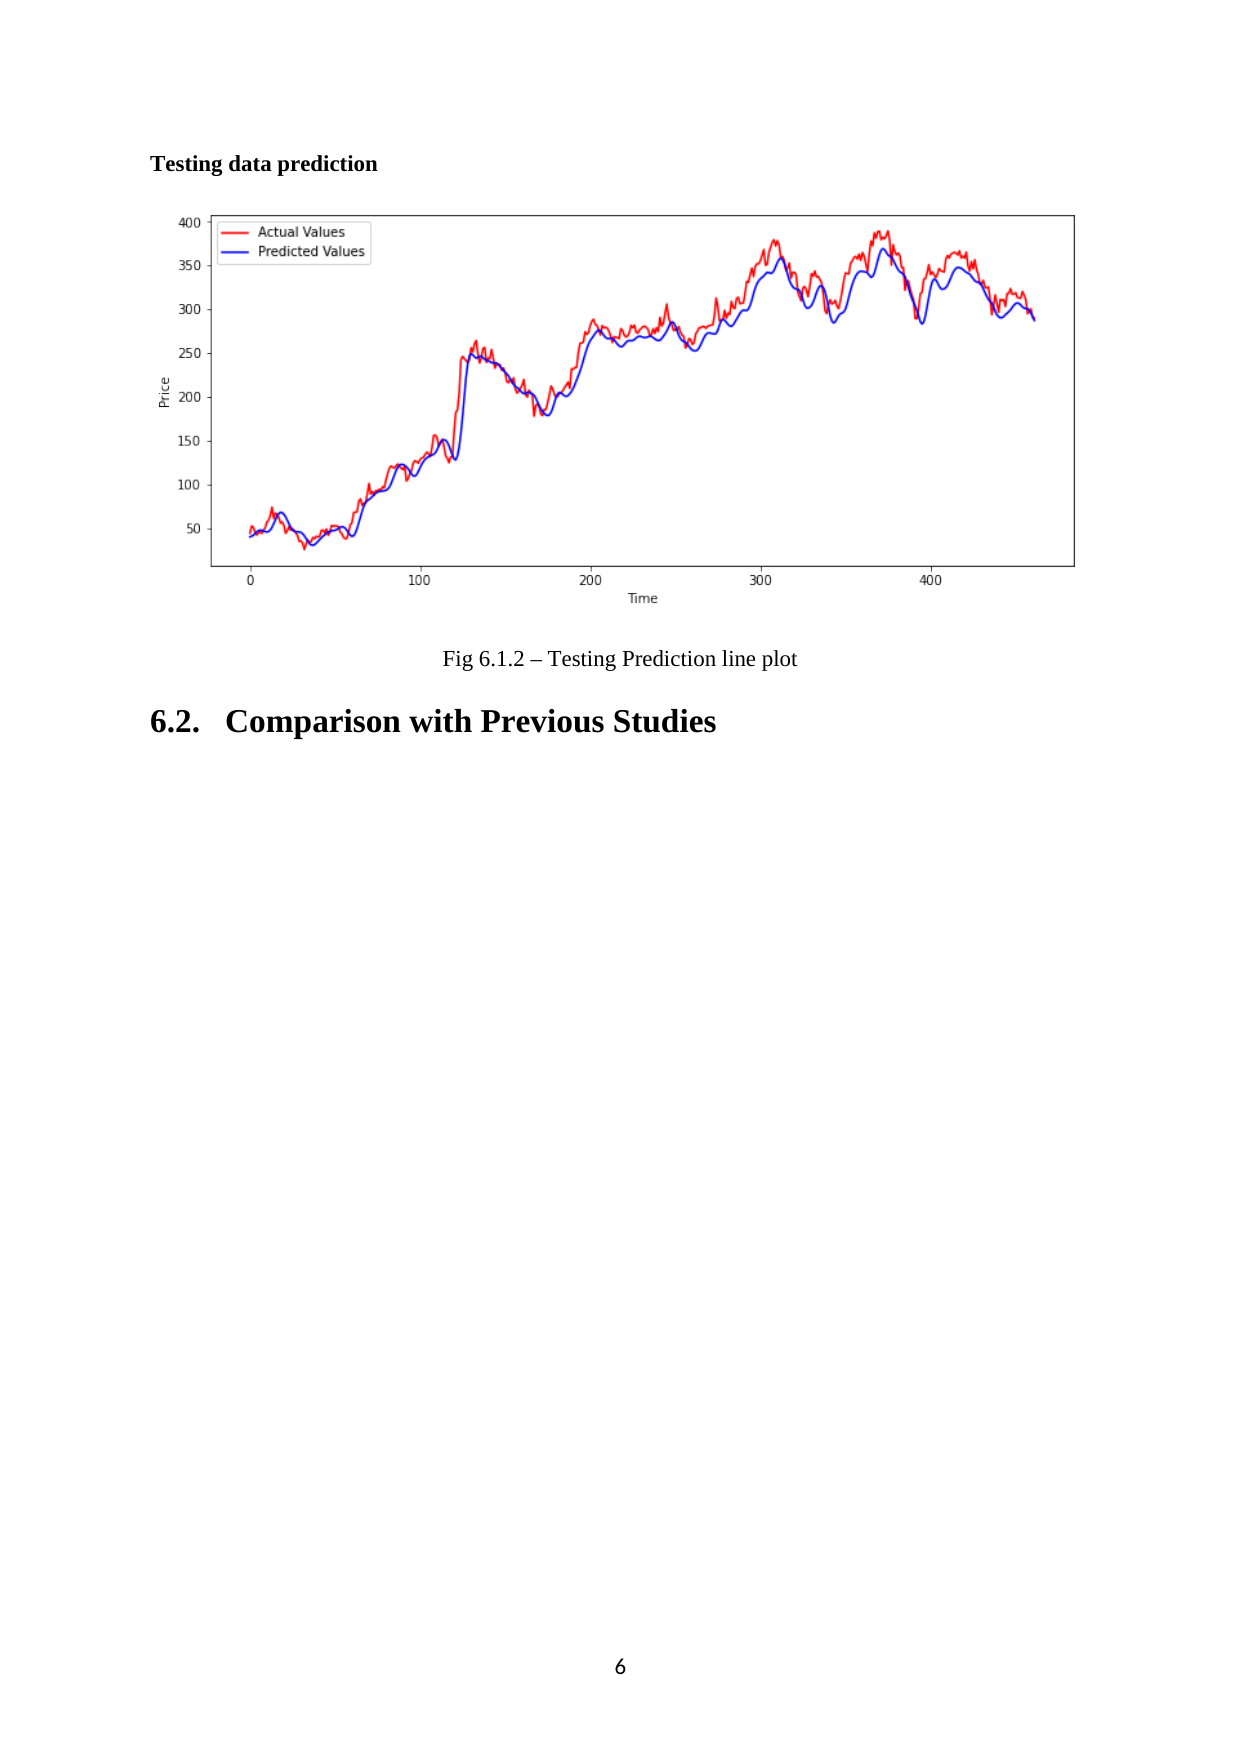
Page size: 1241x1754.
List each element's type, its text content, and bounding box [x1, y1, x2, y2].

picture [150, 206, 1083, 615]
text Fig 6.1.2 – Testing Prediction line plot [150, 645, 1090, 671]
list Comparison with Previous Studies [150, 701, 1090, 739]
text Testing data prediction [150, 150, 1090, 176]
